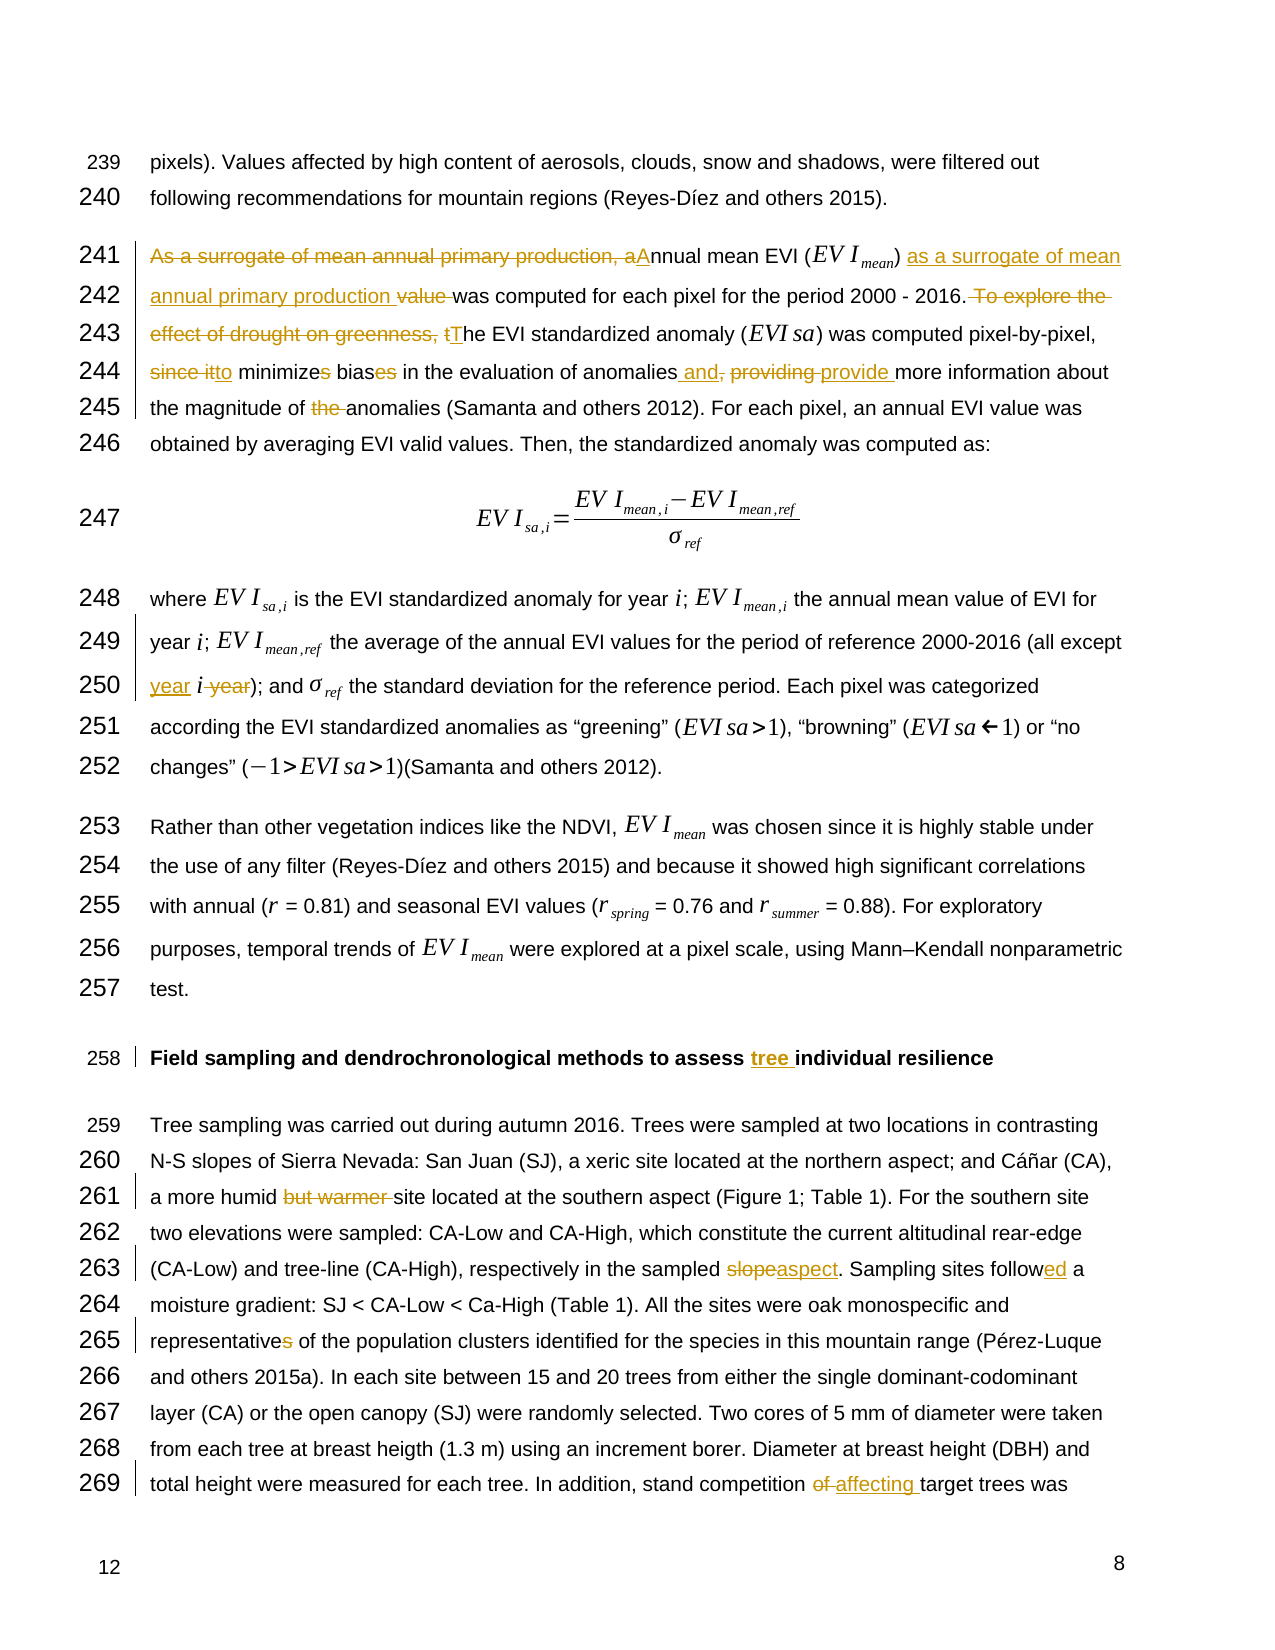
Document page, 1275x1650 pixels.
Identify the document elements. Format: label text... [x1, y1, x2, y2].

text Rather than other vegetation indices like the NDVI, was chosen since it is highly stable under the use of any filter (Reyes-Díez and others 2015) and because it showed high significant correlations with annual ( = 0.81) and seasonal EVI values ( = 0.76 and = 0.88). For exploratory purposes, temporal trends of were explored at a pixel scale, using Mann–Kendall nonparametric test. [150, 811, 1125, 1001]
text where is the EVI standardized anomaly for year ; the annual mean value of EVI for year ; the average of the annual EVI values for the period of reference 2000-2016 (all except ); and the standard deviation for the reference period. Each pixel was categorized according the EVI standardized anomalies as “greening” (), “browning” () or “no changes” ()(Samanta and others 2012). [150, 583, 1125, 780]
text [150, 1113, 1125, 1496]
text nnual mean EVI () was computed for each pixel for the period 2000 - 2016. he EVI standardized anomaly () was computed pixel-by-pixel, minimize bias in the evaluation of anomalies more information about the magnitude of anomalies (Samanta and others 2012). For each pixel, an annual EVI value was obtained by averaging EVI valid values. Then, the standardized anomaly was computed as: [150, 241, 1125, 455]
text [150, 150, 1125, 210]
subtitle Field sampling and dendrochronological methods to assess individual resilience [150, 1046, 1125, 1070]
